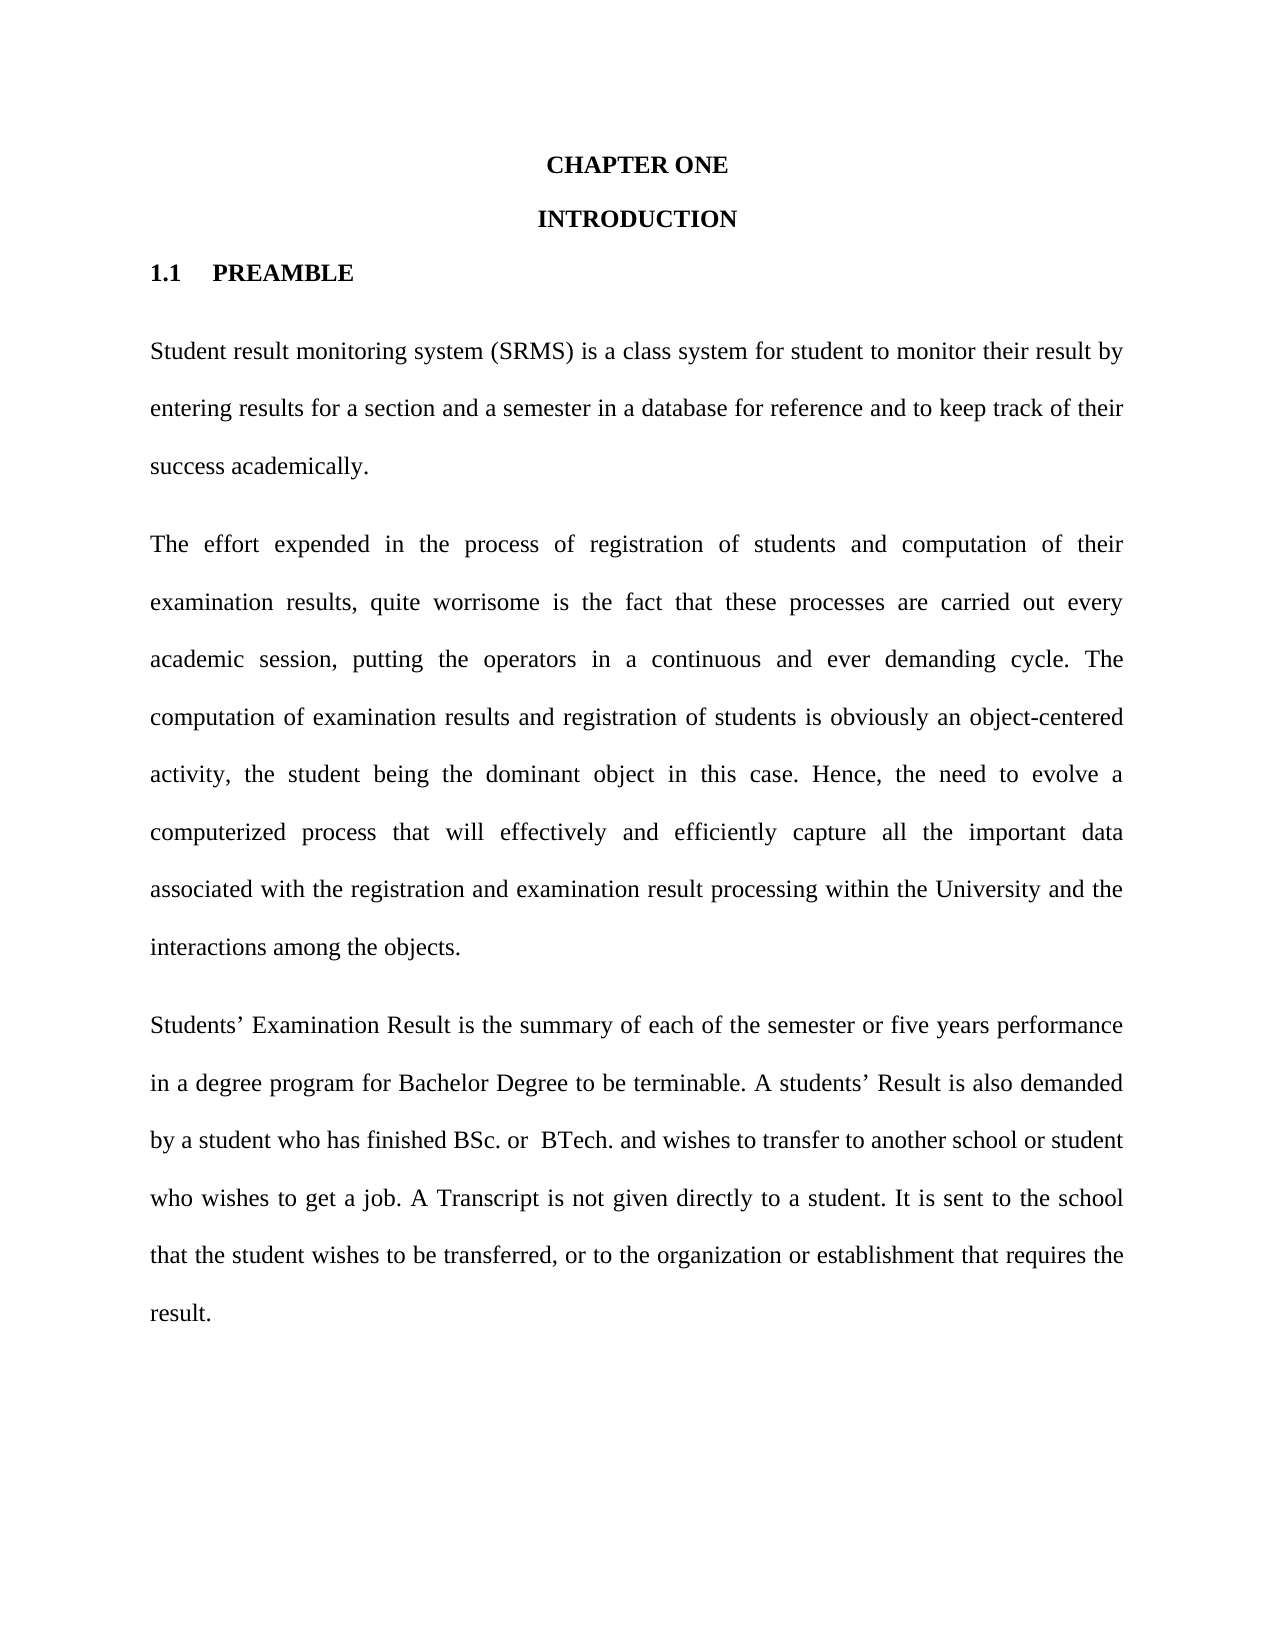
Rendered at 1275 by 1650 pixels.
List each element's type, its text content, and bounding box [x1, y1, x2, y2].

list PREAMBLE [150, 258, 1125, 286]
text CHAPTER ONE [150, 150, 1125, 179]
text INTRODUCTION [150, 204, 1125, 233]
text Student result monitoring system (SRMS) is a class system for student to monitor their result by entering results for a section and a semester in a database for reference and to keep track of their success academically. [150, 336, 1125, 480]
text Students’ Examination Result is the summary of each of the semester or five years performance in a degree program for Bachelor Degree to be terminable. A students’ Result is also demanded by a student who has finished BSc. or BTech. and wishes to transfer to another school or student who wishes to get a job. A Transcript is not given directly to a student. It is sent to the school that the student wishes to be transferred, or to the organization or establishment that requires the result. [150, 1010, 1125, 1326]
text The effort expended in the process of registration of students and computation of their examination results, quite worrisome is the fact that these processes are carried out every academic session, putting the operators in a continuous and ever demanding cycle. The computation of examination results and registration of students is obviously an object-centered activity, the student being the dominant object in this case. Hence, the need to evolve a computerized process that will effectively and efficiently capture all the important data associated with the registration and examination result processing within the University and the interactions among the objects. [150, 529, 1125, 961]
